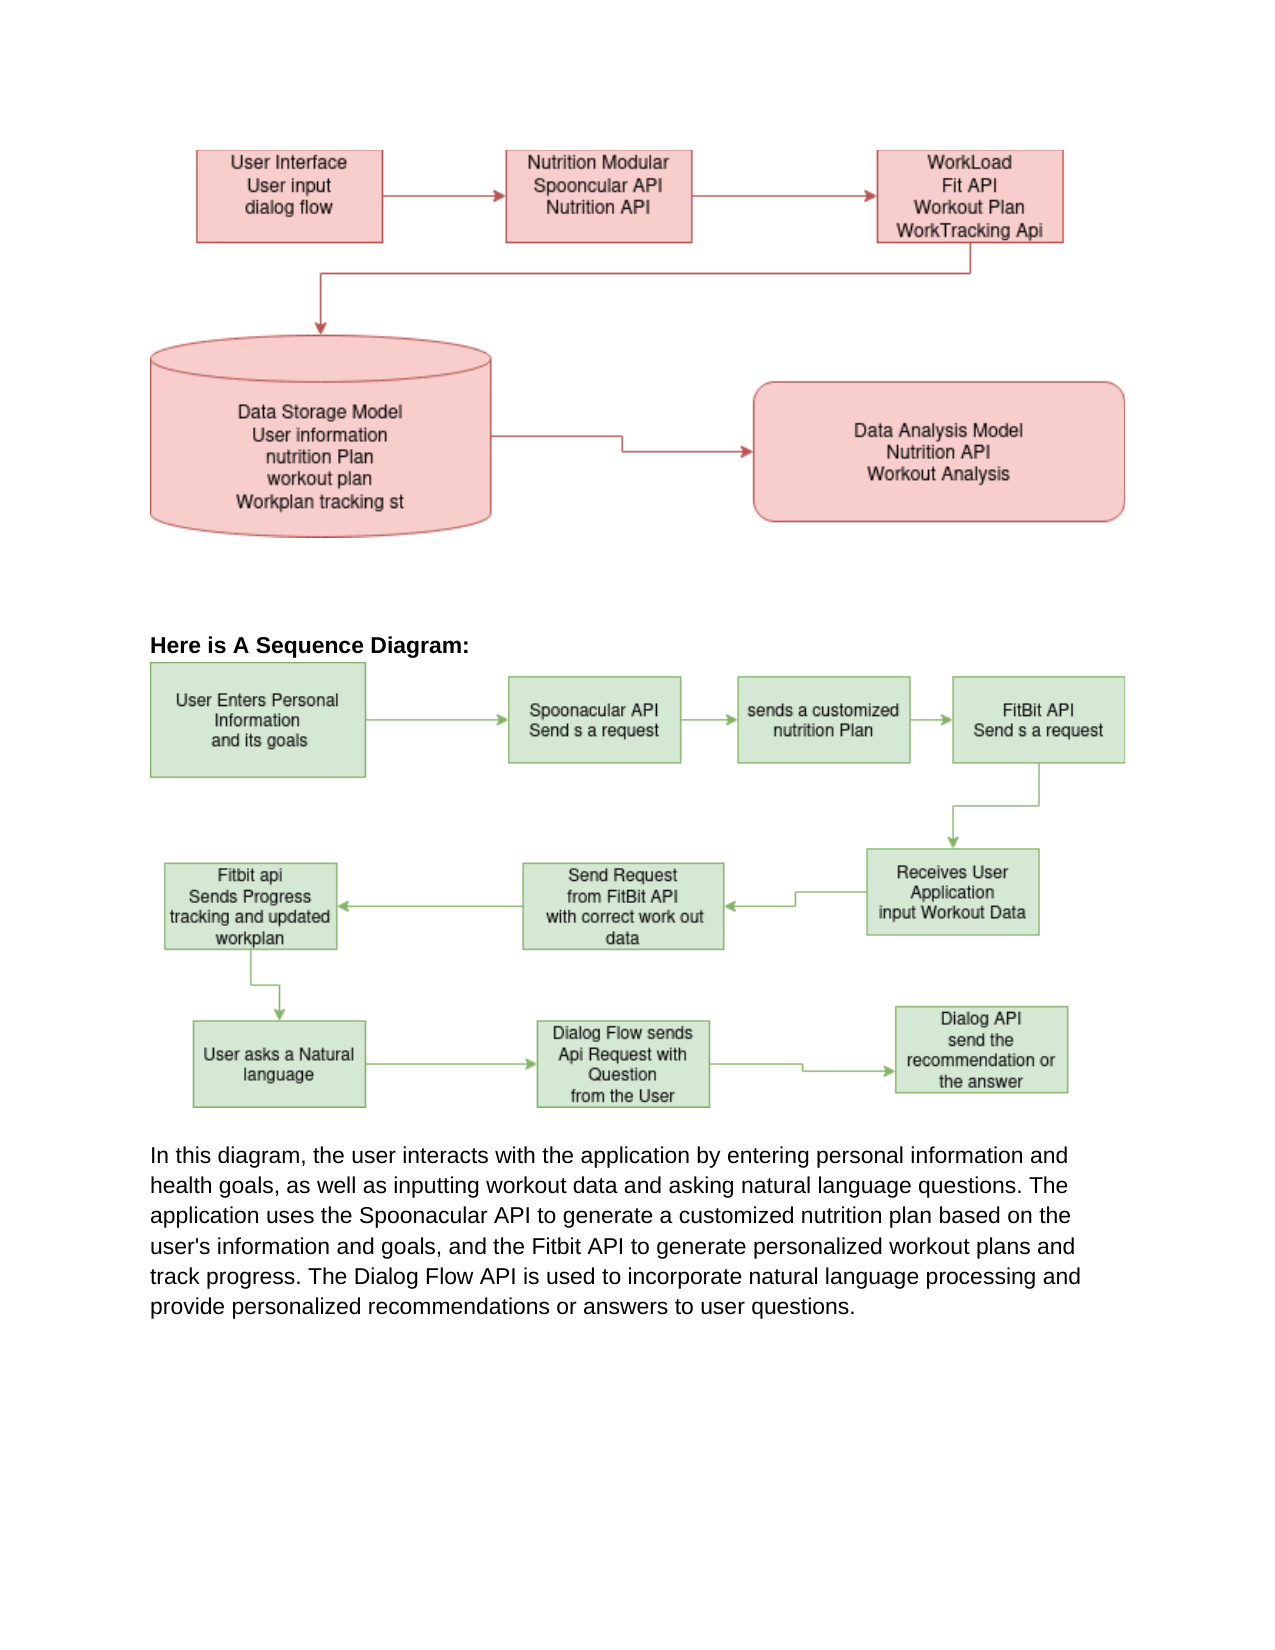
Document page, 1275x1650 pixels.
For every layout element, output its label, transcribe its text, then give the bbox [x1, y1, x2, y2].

text In this diagram, the user interacts with the application by entering personal information and health goals, as well as inputting workout data and asking natural language questions. The application uses the Spoonacular API to generate a customized nutrition plan based on the user's information and goals, and the Fitbit API to generate personalized workout plans and track progress. The Dialog Flow API is used to incorporate natural language processing and provide personalized recommendations or answers to user questions. [150, 1142, 1125, 1319]
picture [150, 150, 1125, 538]
picture [150, 662, 1125, 1108]
text Here is A Sequence Diagram: [150, 632, 1125, 658]
